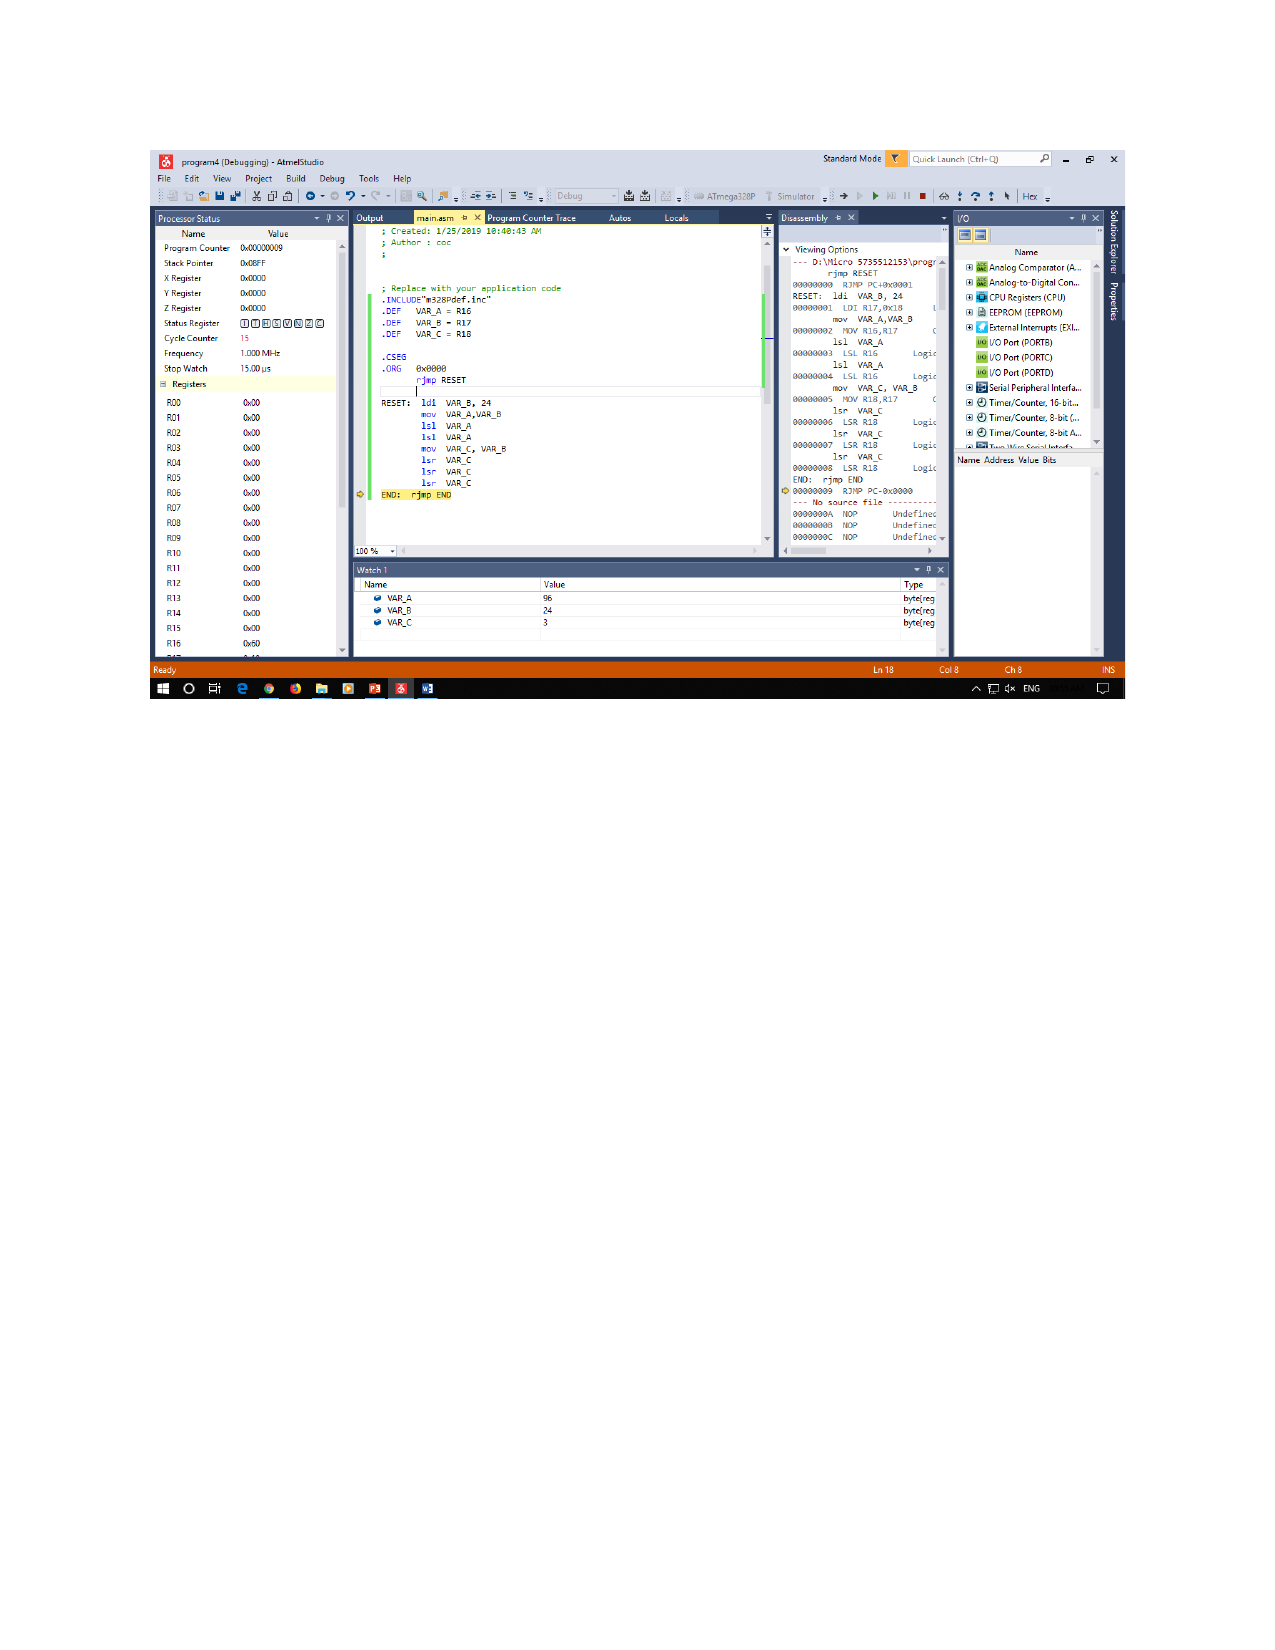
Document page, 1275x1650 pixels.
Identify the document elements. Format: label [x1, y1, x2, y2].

picture [150, 150, 1125, 699]
